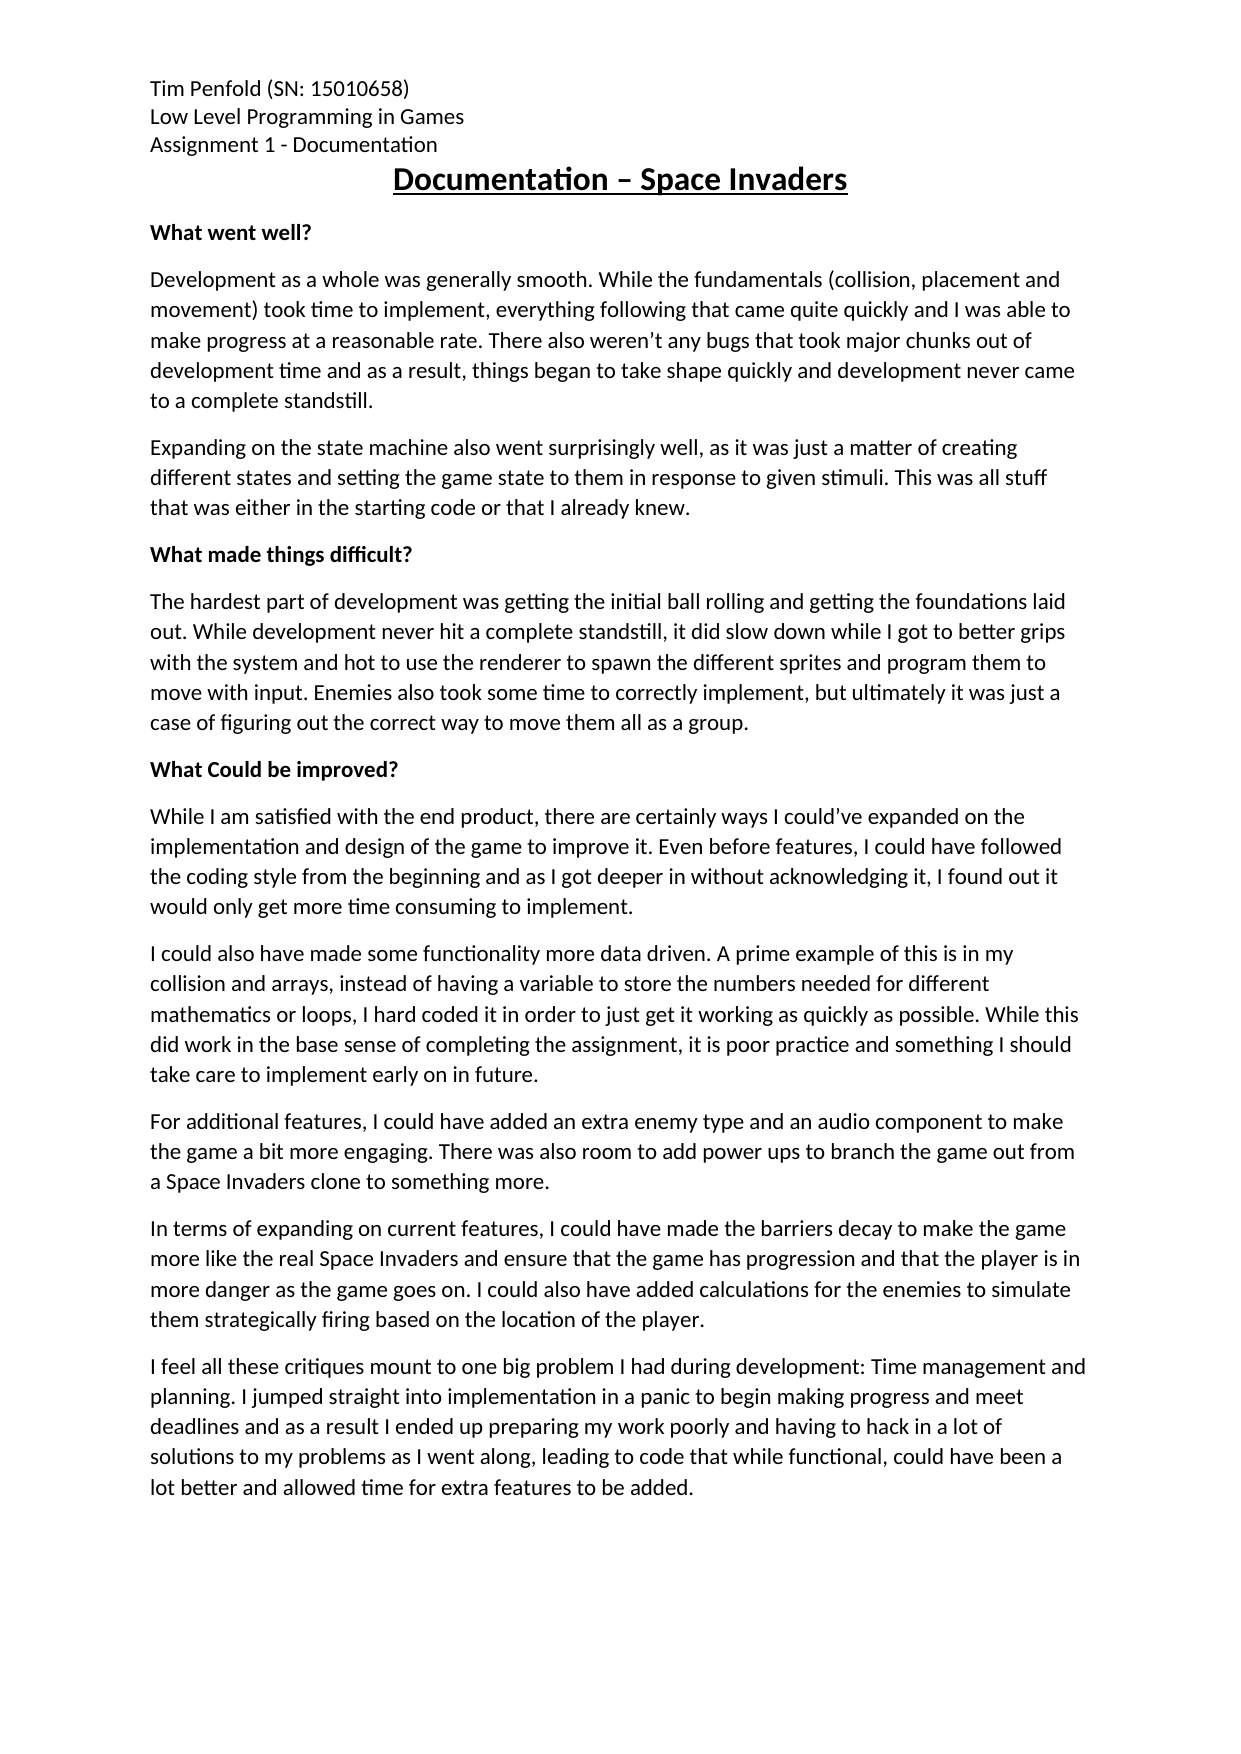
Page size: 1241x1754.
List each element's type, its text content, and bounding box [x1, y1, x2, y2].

text What made things difficult? [150, 540, 1090, 568]
text In terms of expanding on current features, I could have made the barriers decay to make the game more like the real Space Invaders and ensure that the game has progression and that the player is in more danger as the game goes on. I could also have added calculations for the enemies to simulate them strategically firing based on the location of the player. [150, 1214, 1090, 1333]
text The hardest part of development was getting the initial ball rolling and getting the foundations laid out. While development never hit a complete standstill, it did slow down while I got to better grips with the system and hot to use the renderer to spawn the different sprites and program them to move with input. Enemies also took some time to correctly implement, but ultimately it was just a case of figuring out the correct way to move them all as a group. [150, 587, 1090, 736]
text Expanding on the state machine also went surprisingly well, as it was just a matter of creating different states and setting the game state to them in response to given stimuli. This was all stuff that was either in the starting code or that I already knew. [150, 433, 1090, 521]
text While I am satisfied with the end product, there are certainly ways I could’ve expanded on the implementation and design of the game to improve it. Even before features, I could have followed the coding style from the beginning and as I got deeper in without acknowledging it, I found out it would only get more time consuming to implement. [150, 802, 1090, 920]
text What went well? [150, 218, 1090, 246]
text Development as a whole was generally smooth. While the fundamentals (collision, placement and movement) took time to implement, everything following that came quite quickly and I was able to make progress at a reasonable rate. There also weren’t any bugs that took major chunks out of development time and as a result, things began to take shape quickly and development never came to a complete standstill. [150, 265, 1090, 414]
text Documentation – Space Invaders [150, 158, 1090, 198]
text I could also have made some functionality more data driven. A prime example of this is in my collision and arrays, instead of having a variable to store the numbers needed for different mathematics or loops, I hard coded it in order to just get it working as quickly as possible. While this did work in the base sense of completing the assignment, it is poor practice and something I should take care to implement early on in future. [150, 939, 1090, 1088]
text What Could be improved? [150, 755, 1090, 783]
text I feel all these critiques mount to one big problem I had during development: Time management and planning. I jumped straight into implementation in a panic to begin making progress and meet deadlines and as a result I ended up preparing my work poorly and having to hack in a lot of solutions to my problems as I went along, leading to code that while functional, could have been a lot better and allowed time for extra features to be added. [150, 1352, 1090, 1501]
text For additional features, I could have added an extra enemy type and an audio component to make the game a bit more engaging. There was also room to add power ups to branch the game out from a Space Invaders clone to something more. [150, 1107, 1090, 1195]
